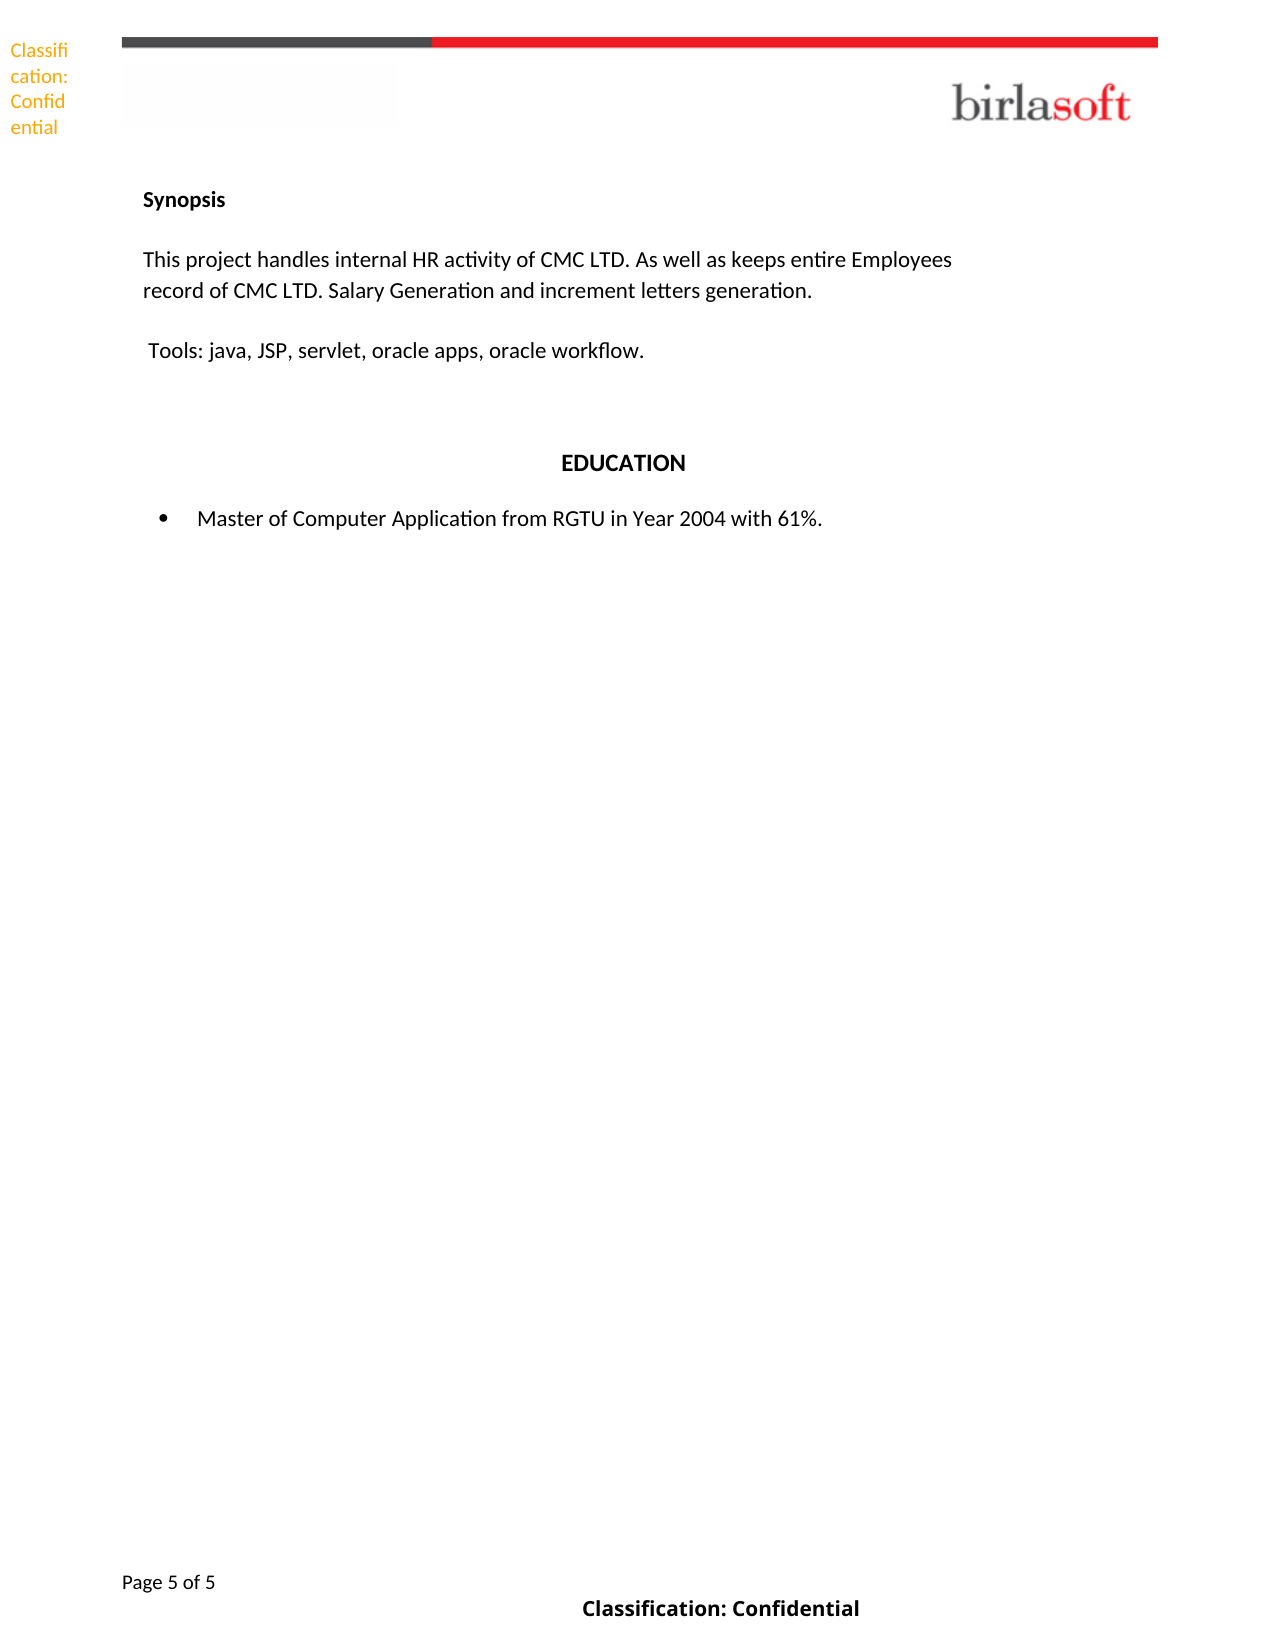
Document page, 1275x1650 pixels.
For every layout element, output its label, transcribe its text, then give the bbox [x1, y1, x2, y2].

list Master of Computer Application from RGTU in Year 2004 with 61%. [159, 504, 1125, 533]
picture [121, 37, 1158, 161]
subtitle EDUCATION [122, 447, 1125, 478]
